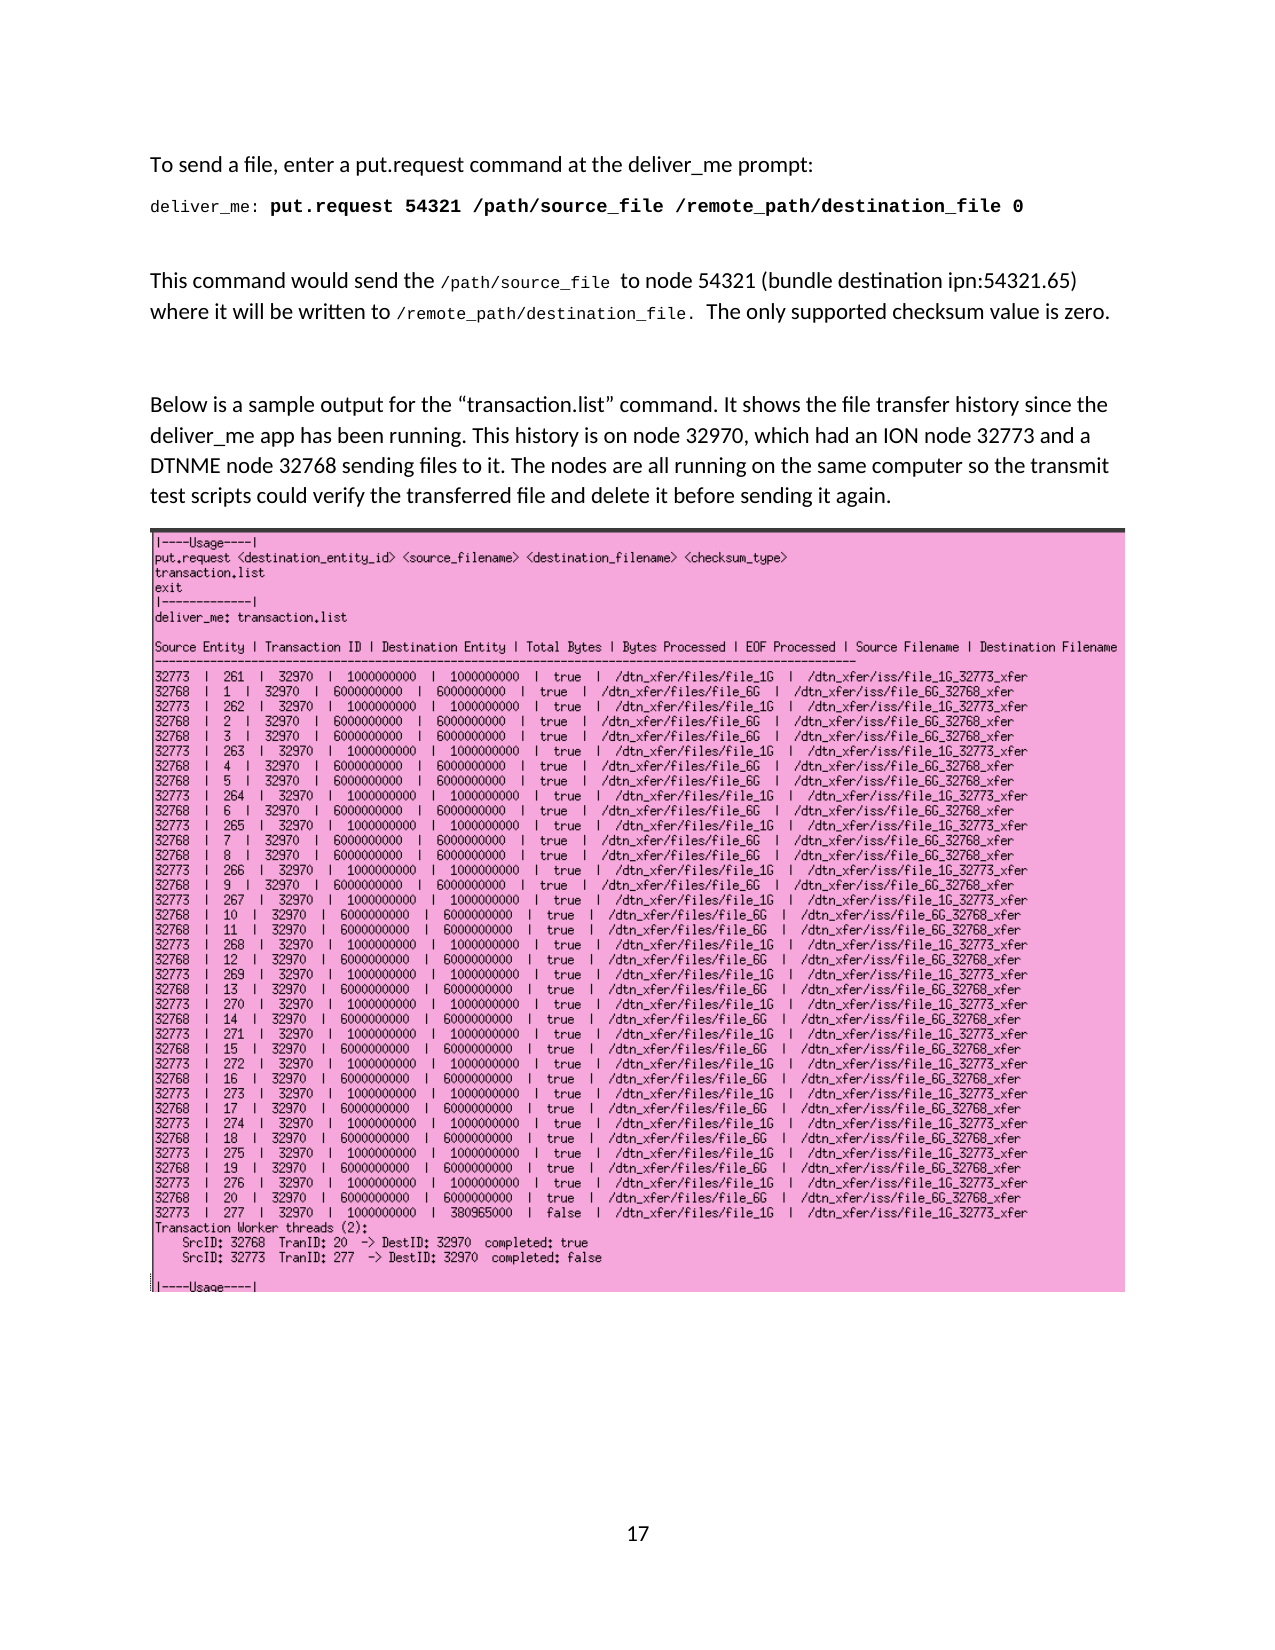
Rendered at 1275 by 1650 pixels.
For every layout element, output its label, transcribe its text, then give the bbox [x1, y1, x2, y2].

text This command would send the /path/source_file to node 54321 (bundle destination ipn:54321.65) where it will be written to /remote_path/destination_file. The only supported checksum value is zero. [150, 267, 1125, 325]
text Below is a sample output for the “transaction.list” command. It shows the file transfer history since the deliver_me app has been running. This history is on node 32970, which had an ION node 32773 and a DTNME node 32768 sending files to it. The nodes are all running on the same computer so the transmit test scripts could verify the transferred file and delete it before sending it again. [150, 391, 1125, 509]
text To send a file, enter a put.request command at the deliver_me prompt: [150, 150, 1125, 178]
text deliver_me: put.request 54321 /path/source_file /remote_path/destination_file 0 [150, 197, 1125, 218]
picture [150, 528, 1125, 1292]
